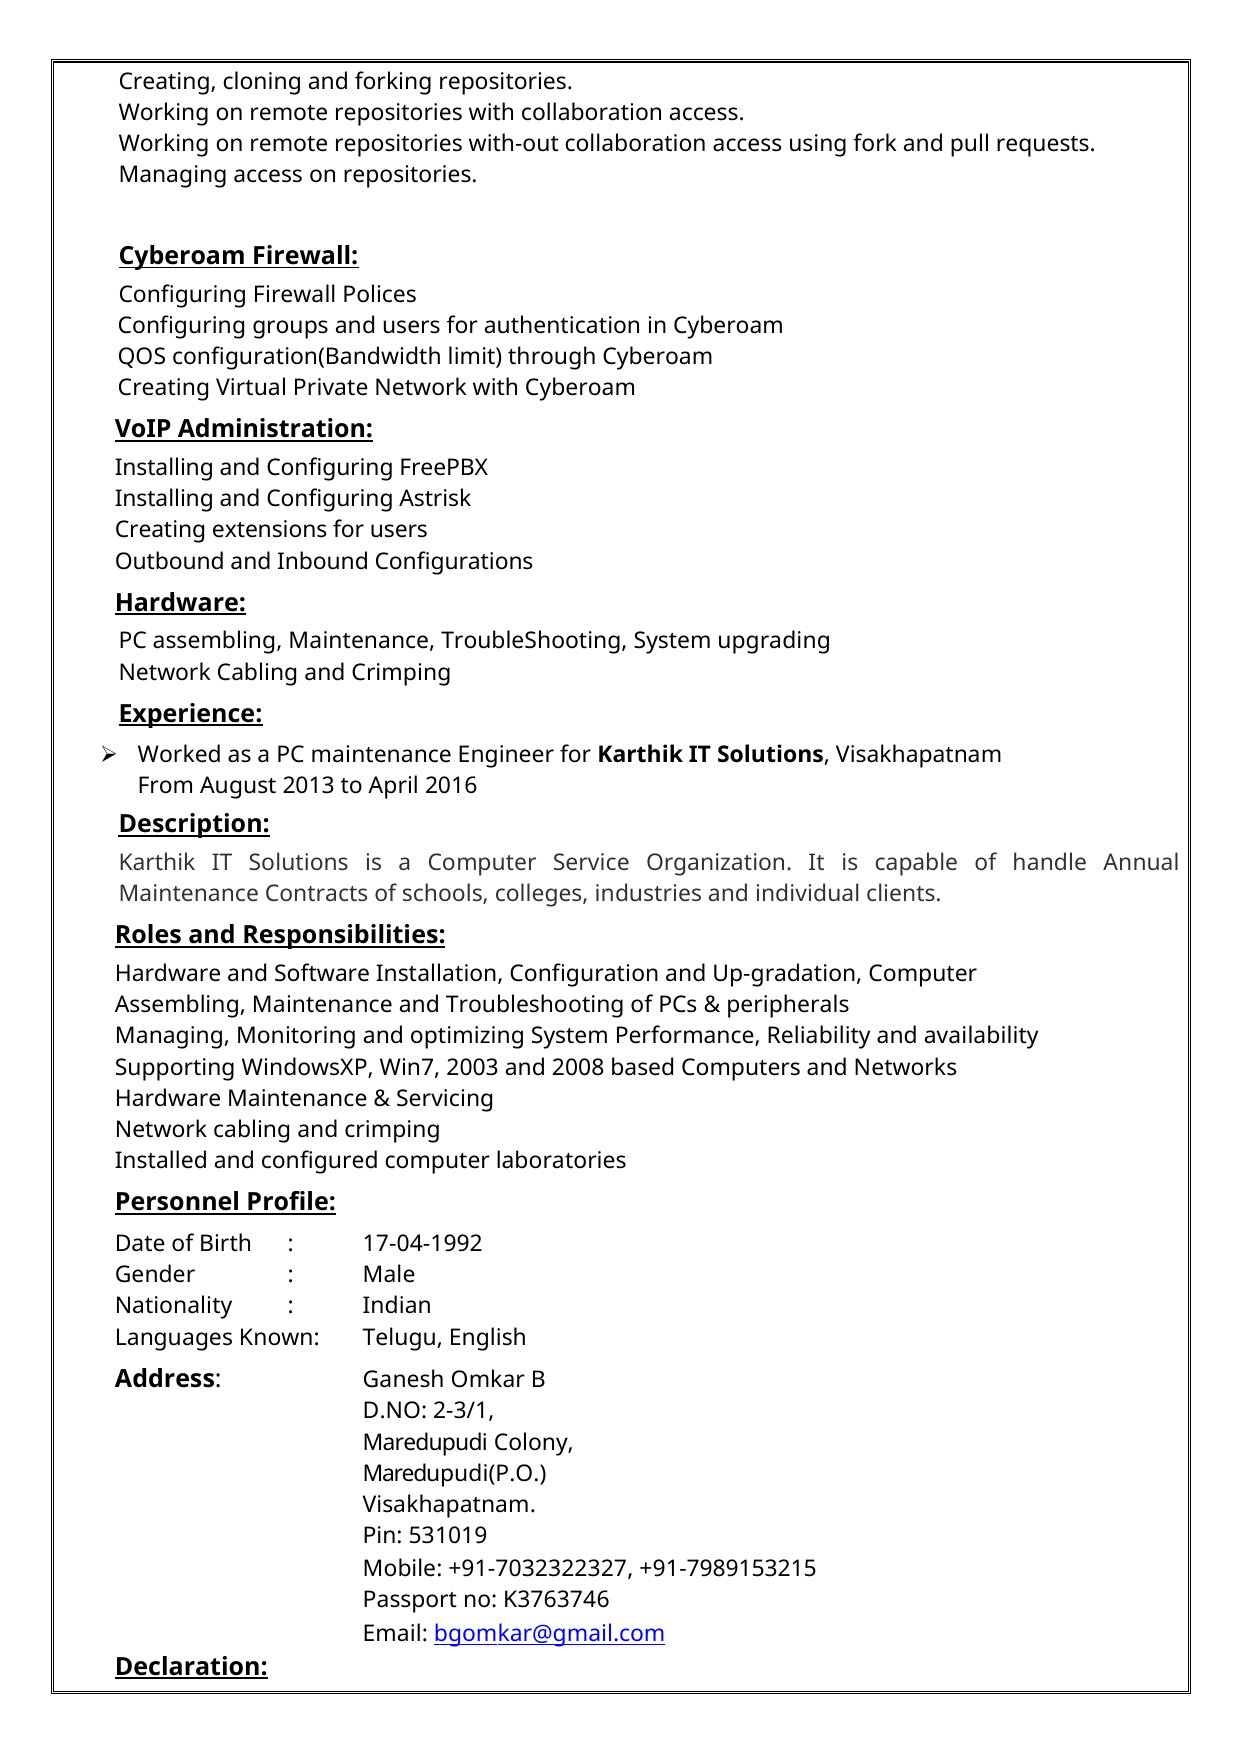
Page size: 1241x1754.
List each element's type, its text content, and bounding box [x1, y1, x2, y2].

text Email: bgomkar@gmail.com [310, 1614, 1180, 1649]
text Outbound and Inbound Configurations [62, 545, 1180, 576]
text Hardware Maintenance & Servicing [62, 1082, 1180, 1113]
text Installed and configured computer laboratories [62, 1144, 1180, 1176]
text Description: [118, 806, 1180, 840]
text Network Cabling and Crimping [118, 656, 1180, 687]
list From August 2013 to April 2016 [137, 769, 1180, 800]
text Mobile: +91-7032322327, +91-7989153215 [310, 1551, 1180, 1583]
text Supporting WindowsXP, Win7, 2003 and 2008 based Computers and Networks [62, 1051, 1180, 1082]
text Configuring Firewall Polices [118, 278, 712, 309]
text Visakhapatnam. [310, 1488, 876, 1519]
list Worked as a PC maintenance Engineer for Karthik IT Solutions, Visakhapatnam [100, 738, 1180, 769]
text Date of Birth : 17-04-1992 [62, 1227, 1180, 1258]
text Creating, cloning and forking repositories. [118, 64, 1185, 96]
text Cyberoam Firewall: [118, 238, 712, 272]
text VoIP Administration: [62, 411, 1180, 445]
text Address: Ganesh Omkar B [62, 1360, 1171, 1394]
text Working on remote repositories with collaboration access. [118, 96, 1185, 127]
text Managing, Monitoring and optimizing System Performance, Reliability and availability [62, 1019, 1180, 1051]
text Passport no: K3763746 [310, 1583, 1180, 1614]
text Maredupudi Colony, [310, 1426, 876, 1457]
text Hardware and Software Installation, Configuration and Up-gradation, Computer [62, 957, 1180, 988]
text Configuring groups and users for authentication in Cyberoam [117, 309, 1159, 340]
text Declaration: [62, 1649, 1180, 1683]
text QOS configuration(Bandwidth limit) through Cyberoam [117, 340, 1180, 371]
text Pin: 531019 [310, 1519, 876, 1551]
text Working on remote repositories with-out collaboration access using fork and pull requests. [118, 127, 1185, 158]
text Karthik IT Solutions is a Computer Service Organization. It is capable of handle Annual Maintenance Contracts of schools, colleges, industries and individual clients. [118, 846, 1180, 908]
text Creating extensions for users [62, 513, 1180, 545]
text Languages Known: Telugu, English [62, 1320, 1180, 1352]
text Roles and Responsibilities: [62, 917, 1180, 951]
text Creating Virtual Private Network with Cyberoam [117, 371, 769, 403]
text PC assembling, Maintenance, TroubleShooting, System upgrading [118, 624, 1180, 656]
text Gender : Male [62, 1258, 1180, 1289]
text Personnel Profile: [62, 1184, 1180, 1218]
text D.NO: 2-3/1, [310, 1394, 730, 1426]
text Nationality : Indian [62, 1289, 1180, 1320]
text Installing and Configuring FreePBX [62, 451, 1180, 482]
text Installing and Configuring Astrisk [62, 482, 1180, 513]
text Managing access on repositories. [118, 158, 1185, 189]
text Maredupudi(P.O.) [310, 1457, 876, 1488]
text Network cabling and crimping [62, 1113, 1180, 1144]
text Assembling, Maintenance and Troubleshooting of PCs & peripherals [62, 988, 1180, 1019]
text Hardware: [62, 584, 1180, 618]
text Experience: [118, 695, 1180, 729]
